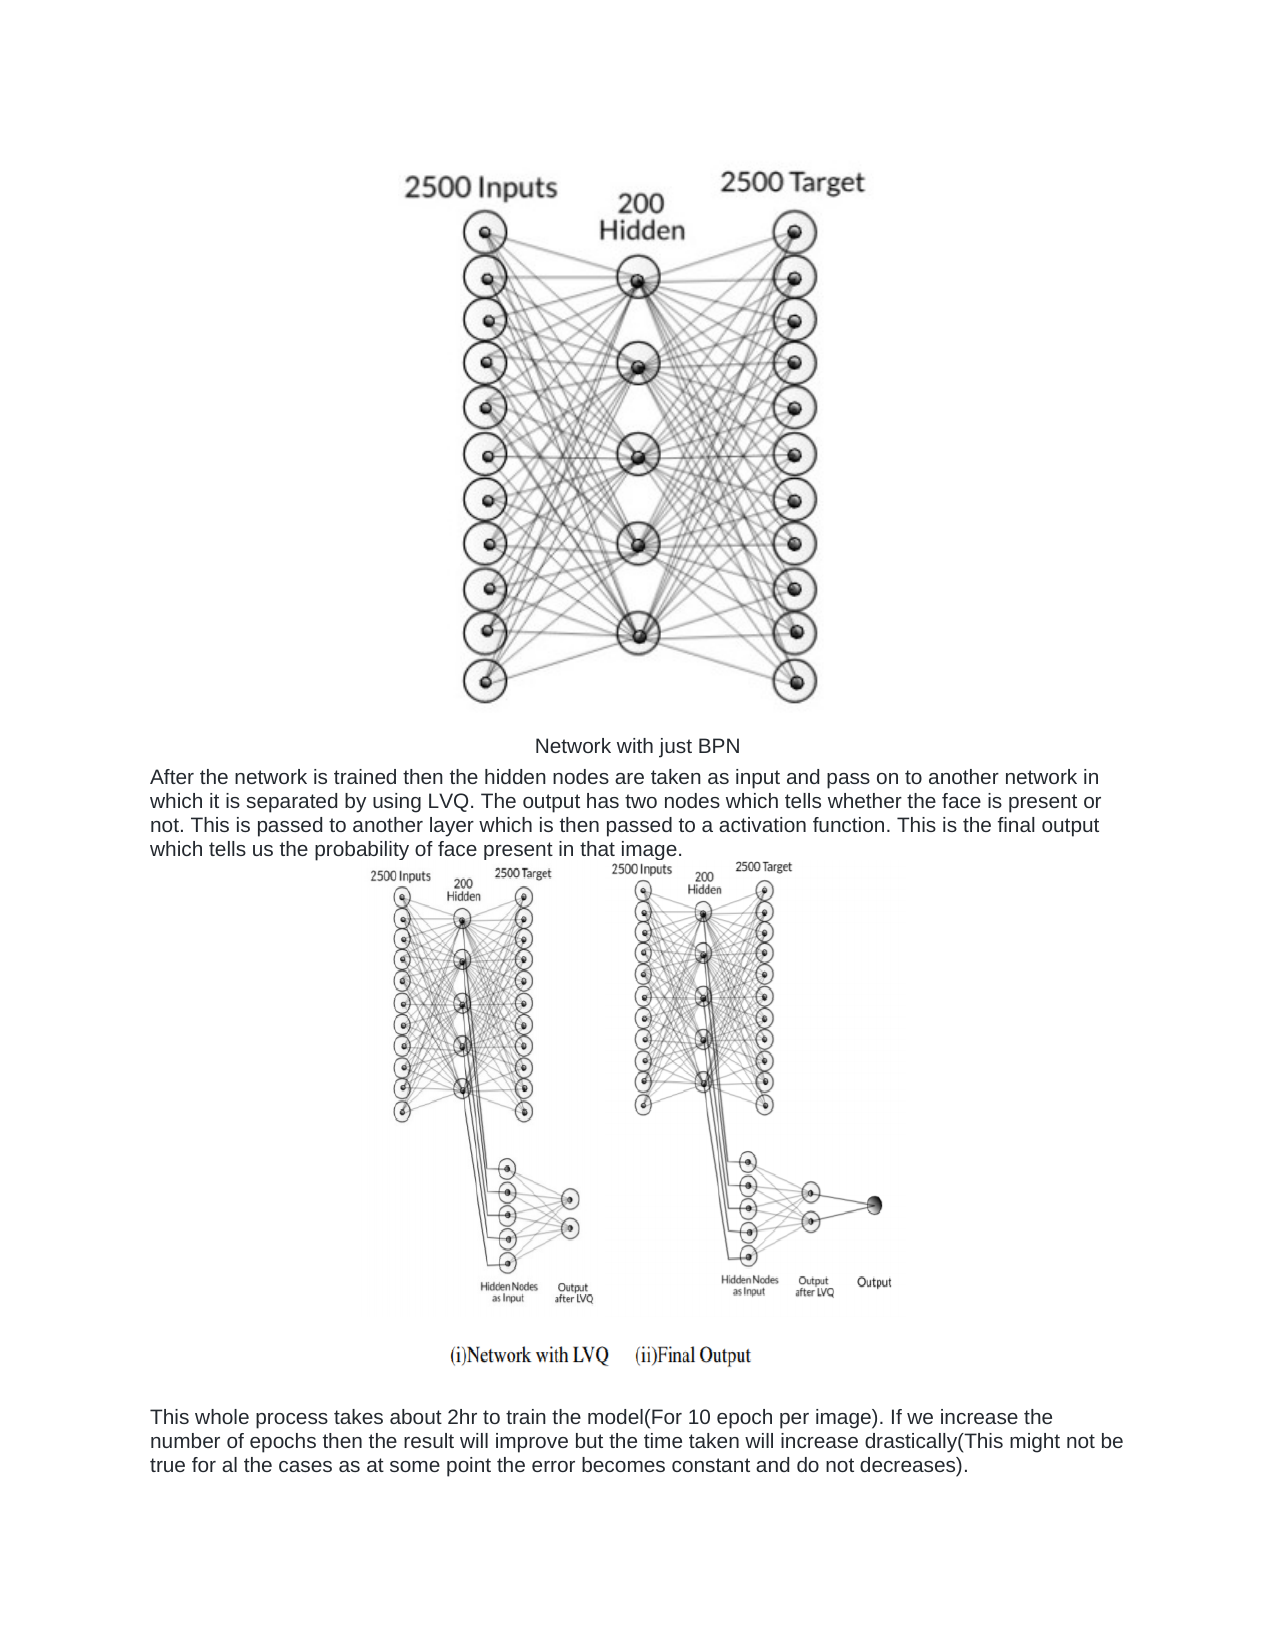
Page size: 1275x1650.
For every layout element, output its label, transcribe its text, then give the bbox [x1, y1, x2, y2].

picture [398, 150, 877, 727]
text This whole process takes about 2hr to train the model(For 10 epoch per image). If we increase the number of epochs then the result will improve but the time taken will increase drastically(This might not be true for al the cases as at some point the error becomes constant and do not decreases). [150, 1405, 1125, 1477]
text Network with just BPN [150, 733, 1125, 757]
text After the network is trained then the hidden nodes are taken as input and pass on to another network in which it is separated by using LVQ. The output has two nodes which tells whether the face is present or not. This is passed to another layer which is then passed to a activation function. This is the final output which tells us the probability of face present in that image. [150, 765, 1125, 861]
picture [361, 860, 914, 1398]
